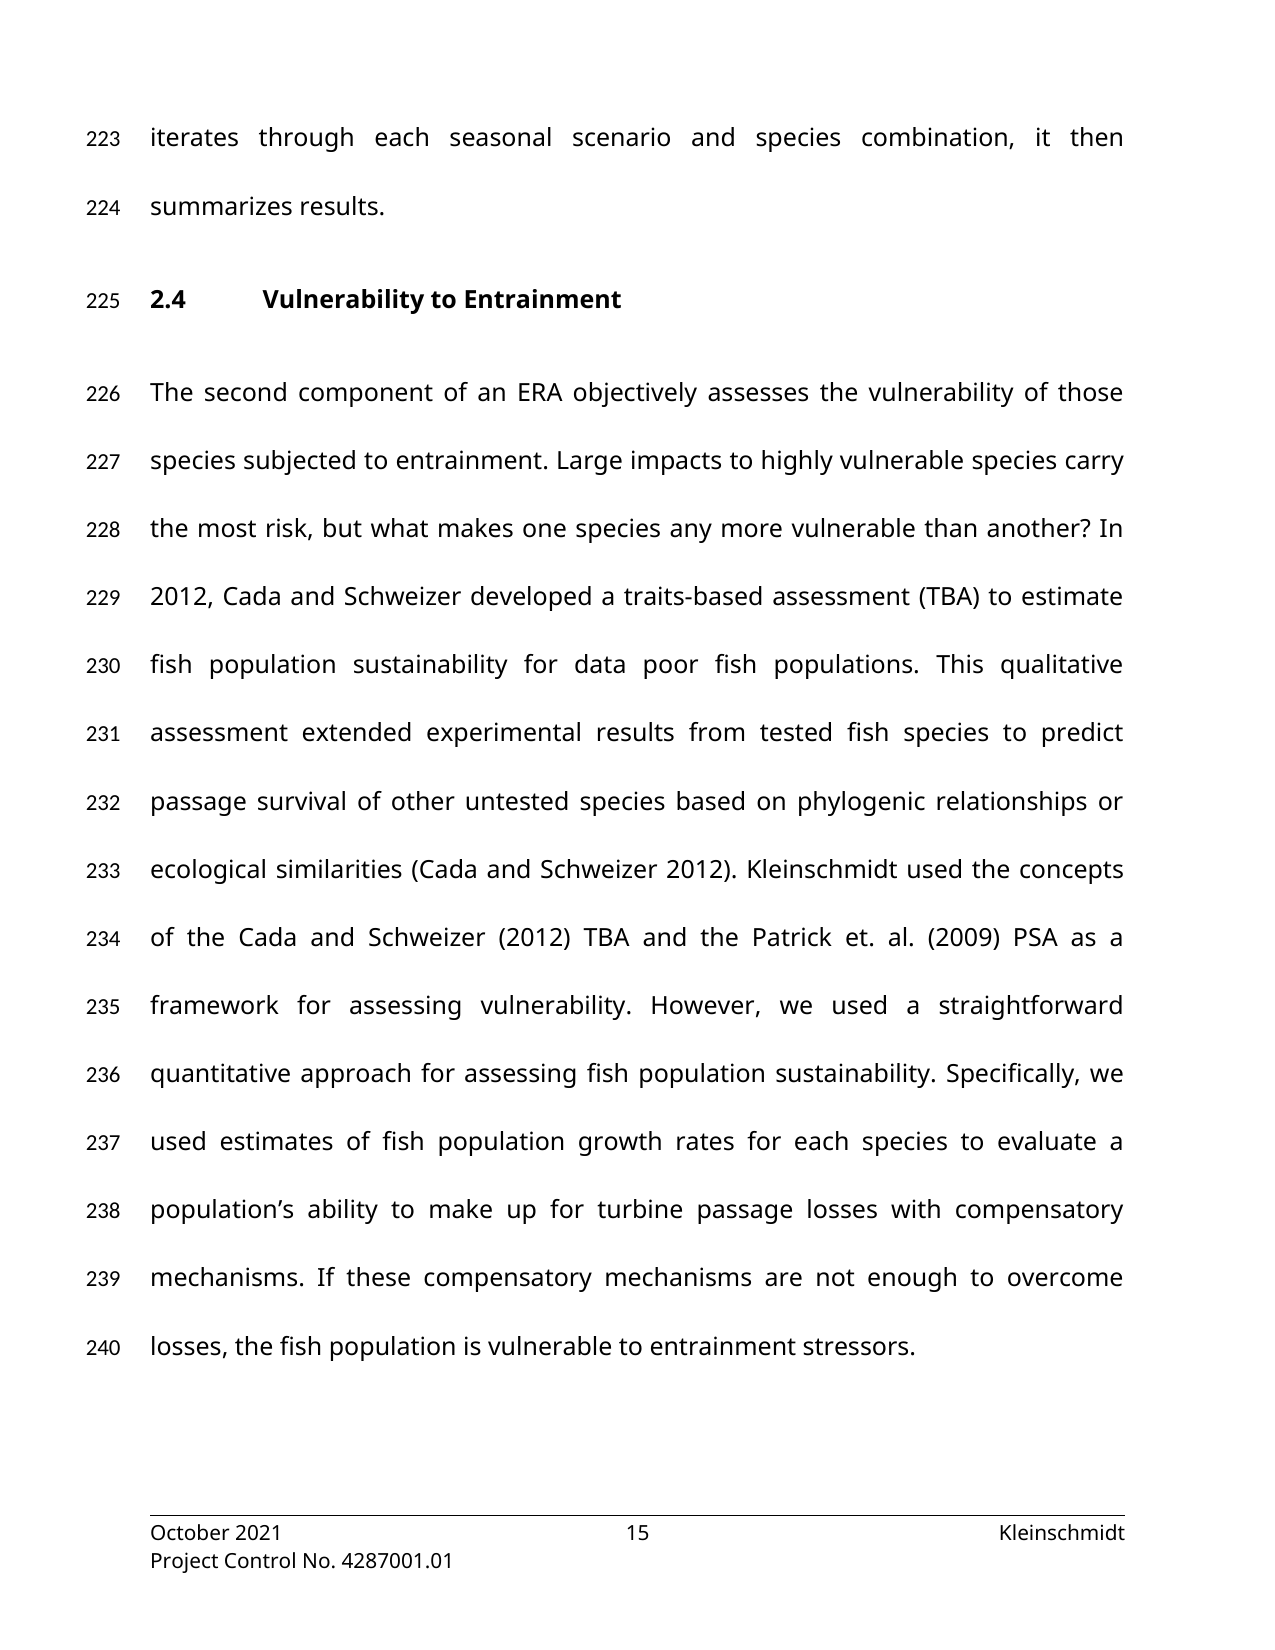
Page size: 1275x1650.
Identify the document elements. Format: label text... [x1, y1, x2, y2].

subtitle Vulnerability to Entrainment [150, 281, 1125, 315]
text The second component of an ERA objectively assesses the vulnerability of those species subjected to entrainment. Large impacts to highly vulnerable species carry the most risk, but what makes one species any more vulnerable than another? In 2012, Cada and Schweizer developed a traits-based assessment (TBA) to estimate fish population sustainability for data poor fish populations. This qualitative assessment extended experimental results from tested fish species to predict passage survival of other untested species based on phylogenic relationships or ecological similarities (Cada and Schweizer 2012). Kleinschmidt used the concepts of the Cada and Schweizer (2012) TBA and the Patrick et. al. (2009) PSA as a framework for assessing vulnerability. However, we used a straightforward quantitative approach for assessing fish population sustainability. Specifically, we used estimates of fish population growth rates for each species to evaluate a population’s ability to make up for turbine passage losses with compensatory mechanisms. If these compensatory mechanisms are not enough to overcome losses, the fish population is vulnerable to entrainment stressors. [150, 374, 1125, 1362]
